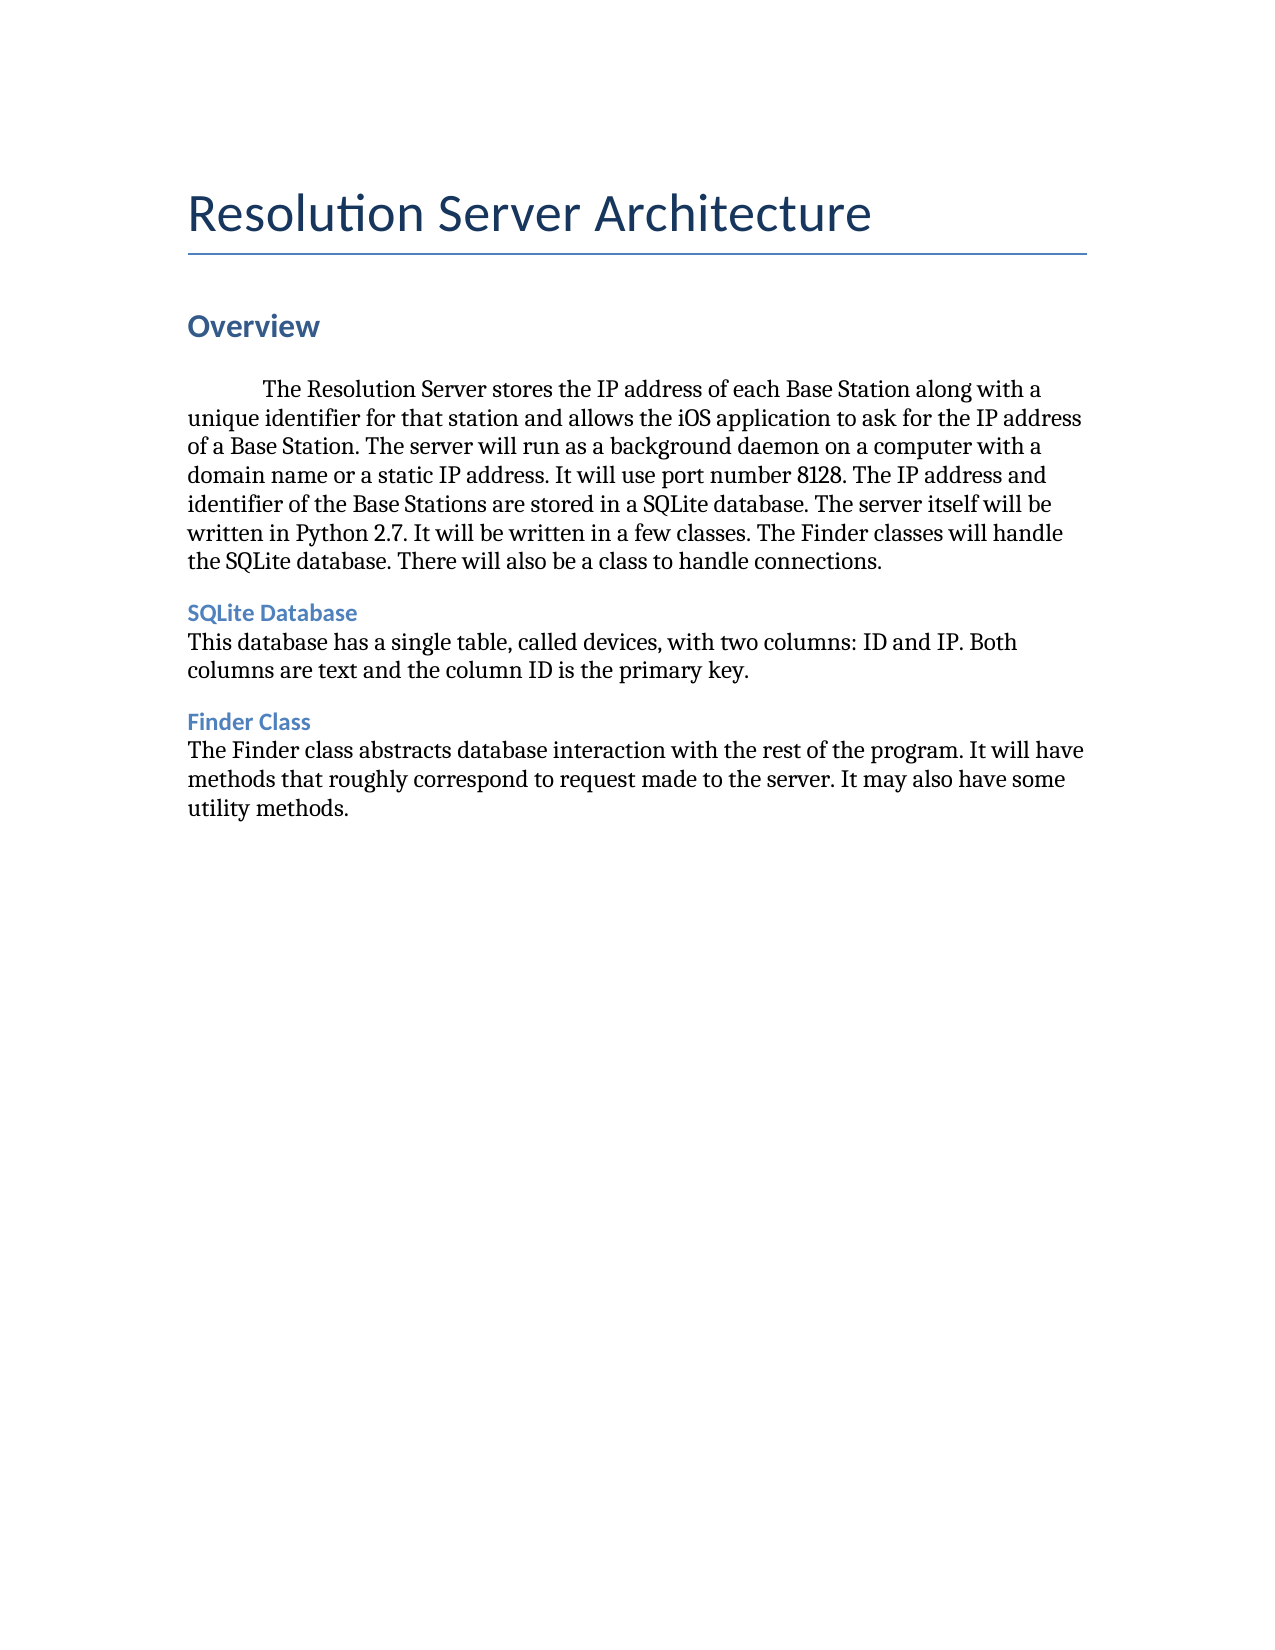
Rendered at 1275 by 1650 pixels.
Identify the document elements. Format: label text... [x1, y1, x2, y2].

title Resolution Server Architecture [187, 179, 1087, 255]
text The Finder class abstracts database interaction with the rest of the program. It will have methods that roughly correspond to request made to the server. It may also have some utility methods. [187, 736, 1087, 822]
text This database has a single table, called devices, with two columns: ID and IP. Both columns are text and the column ID is the primary key. [187, 627, 1087, 685]
subtitle Finder Class [187, 706, 1087, 736]
subtitle Overview [187, 305, 1087, 346]
text The Resolution Server stores the IP address of each Base Station along with a unique identifier for that station and allows the iOS application to ask for the IP address of a Base Station. The server will run as a background daemon on a computer with a domain name or a static IP address. It will use port number 8128. The IP address and identifier of the Base Stations are stored in a SQLite database. The server itself will be written in Python 2.7. It will be written in a few classes. The Finder classes will handle the SQLite database. There will also be a class to handle connections. [187, 375, 1087, 576]
subtitle SQLite Database [187, 597, 1087, 627]
